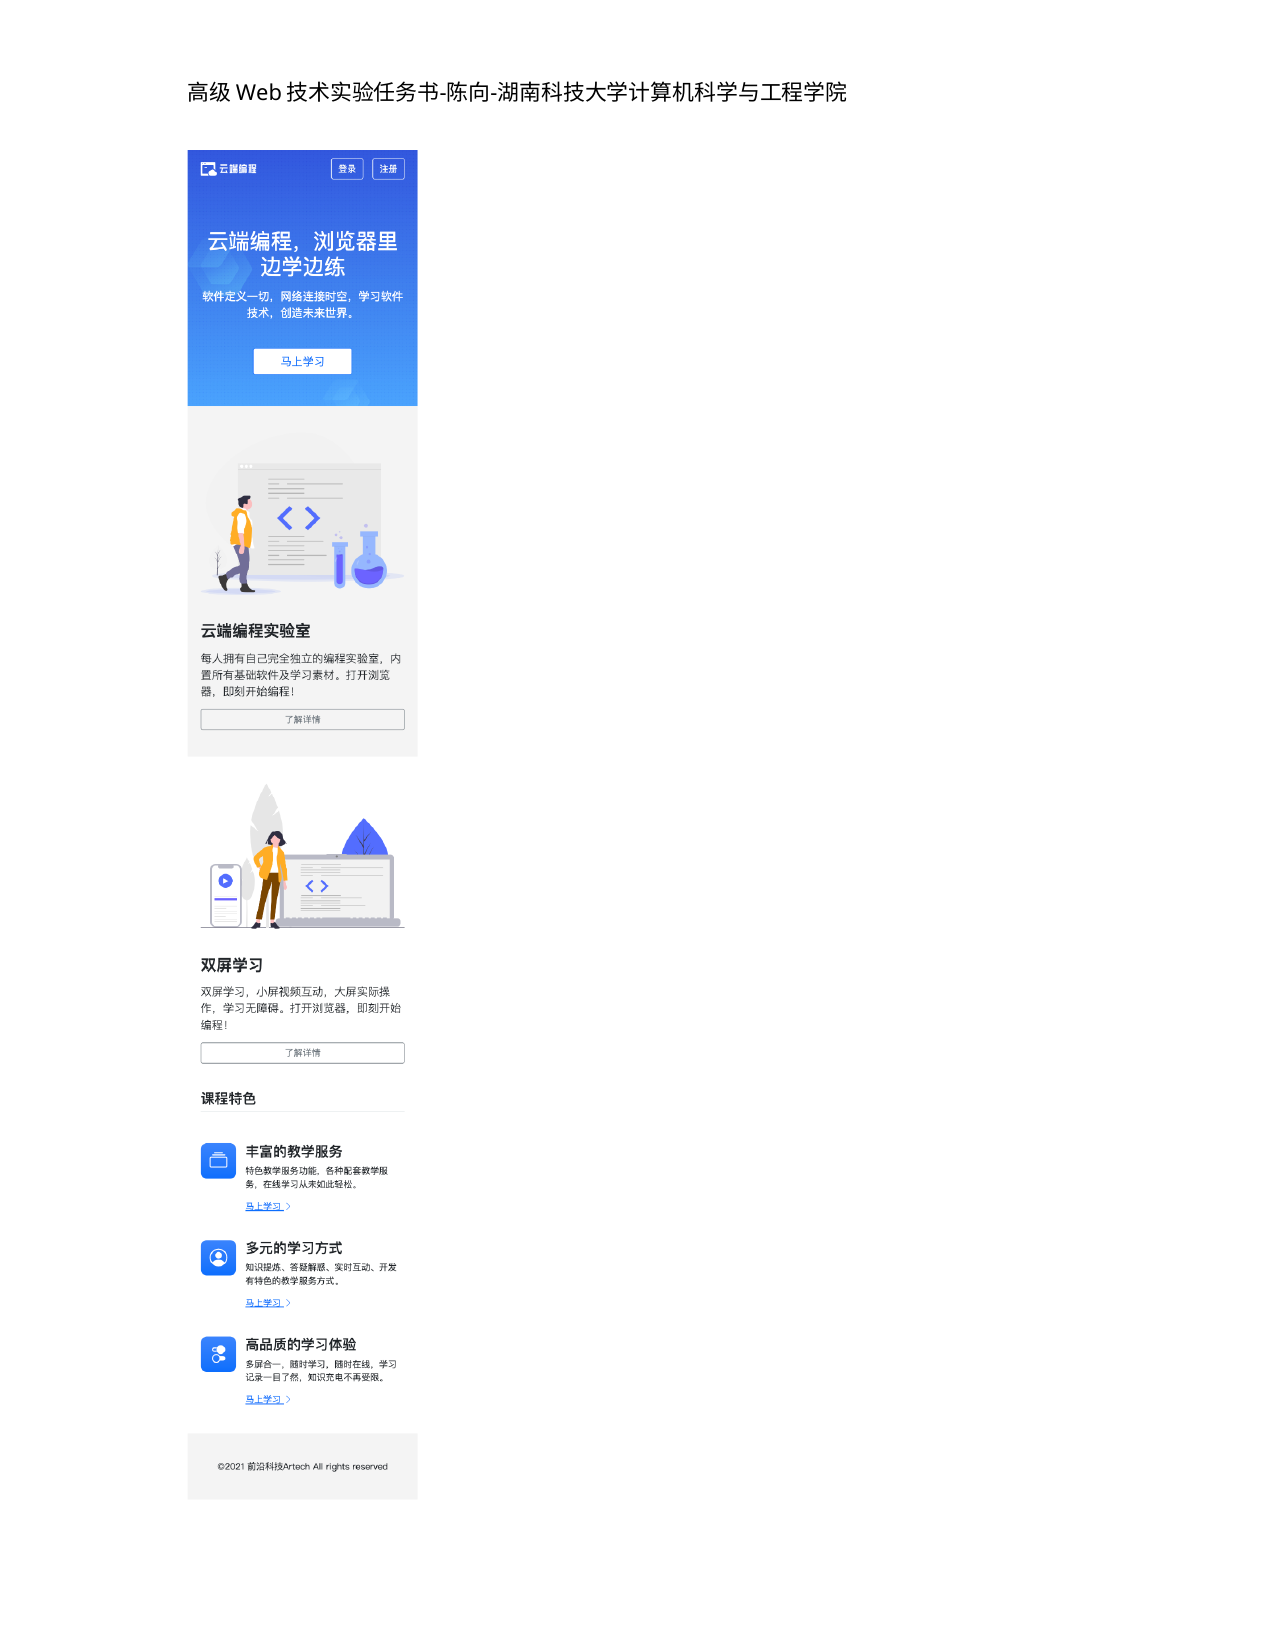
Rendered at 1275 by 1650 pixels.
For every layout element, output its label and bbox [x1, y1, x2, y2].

picture [187, 150, 418, 1500]
